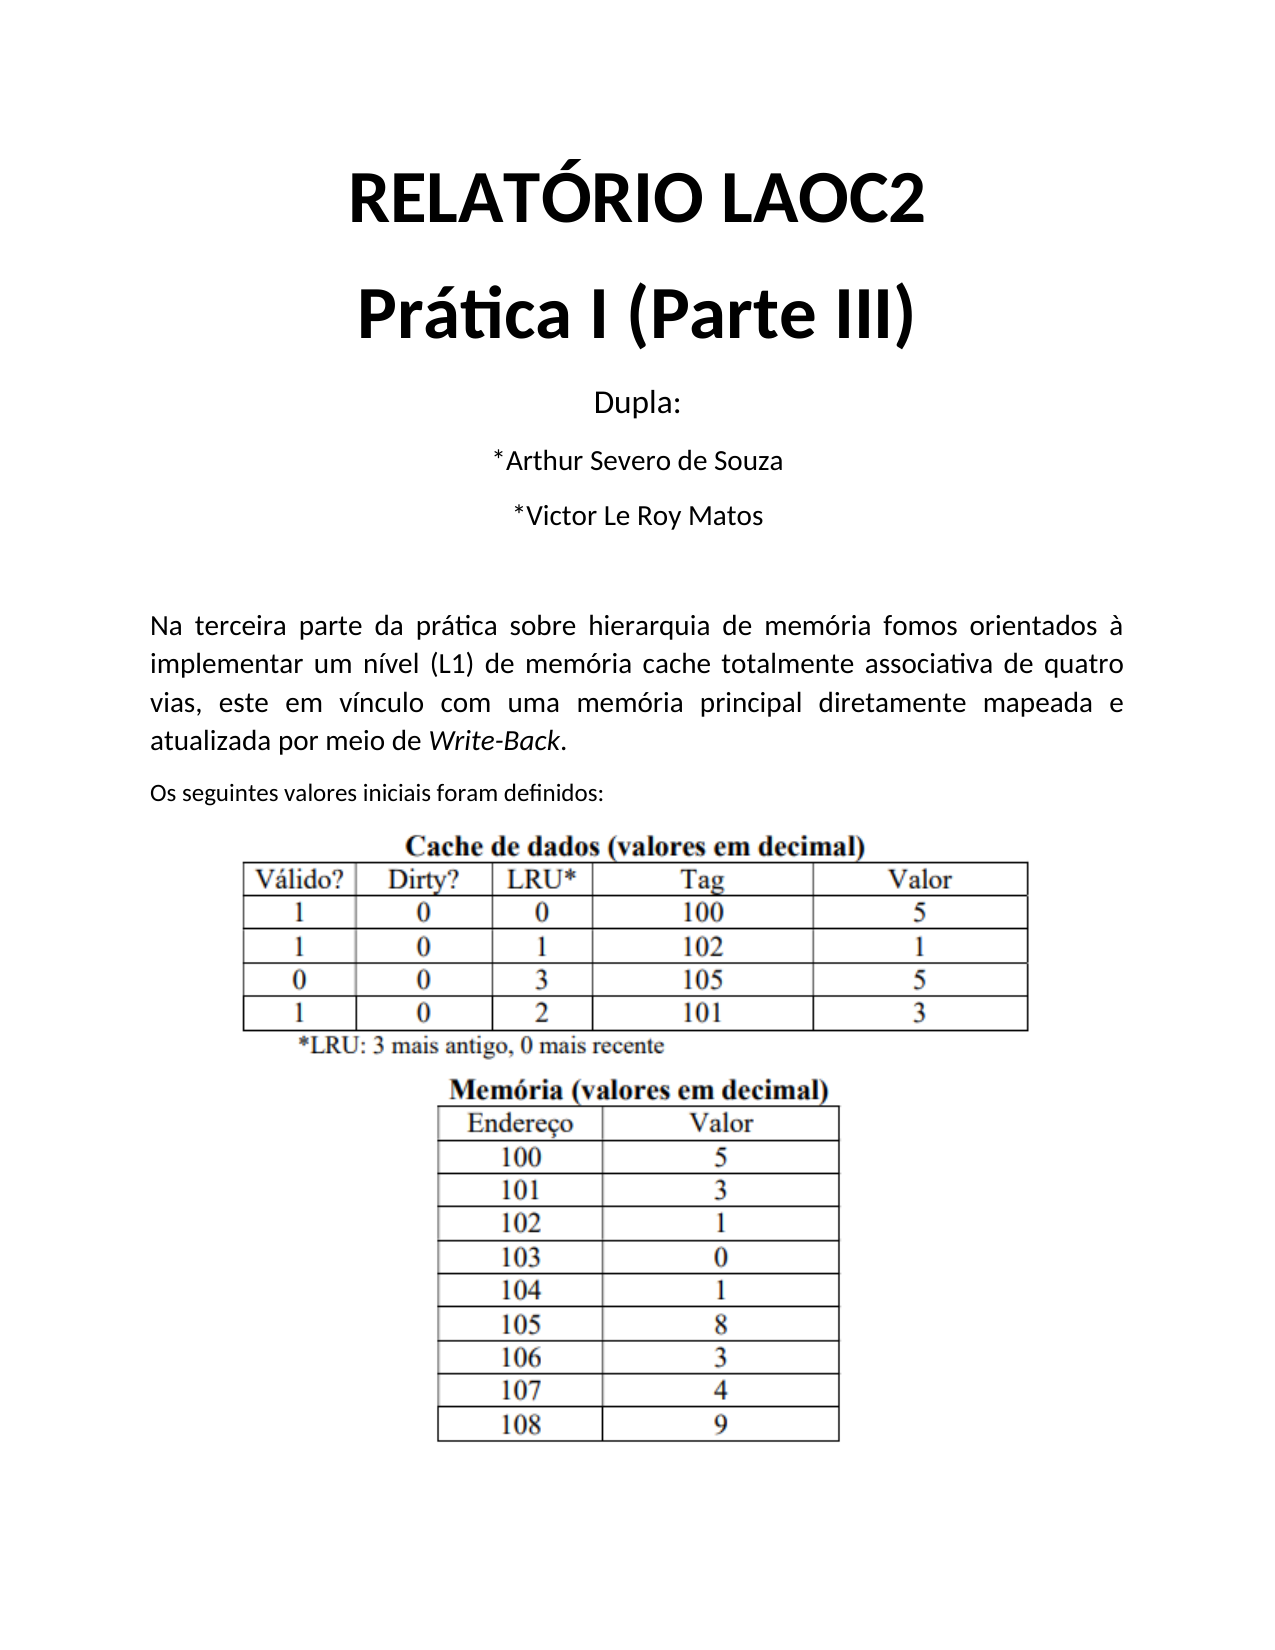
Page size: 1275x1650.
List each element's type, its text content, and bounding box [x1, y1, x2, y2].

text Os seguintes valores iniciais foram definidos: [150, 777, 1125, 808]
text *Arthur Severo de Souza [150, 442, 1125, 477]
text Prática I (Parte III) [150, 266, 1125, 357]
picture [229, 826, 1046, 1063]
text Dupla: [150, 381, 1125, 422]
picture [425, 1065, 851, 1453]
text RELATÓRIO LAOC2 [150, 150, 1125, 242]
text Na terceira parte da prática sobre hierarquia de memória fomos orientados à implementar um nível (L1) de memória cache totalmente associativa de quatro vias, este em vínculo com uma memória principal diretamente mapeada e atualizada por meio de Write-Back. [150, 607, 1125, 758]
text *Victor Le Roy Matos [150, 497, 1125, 532]
